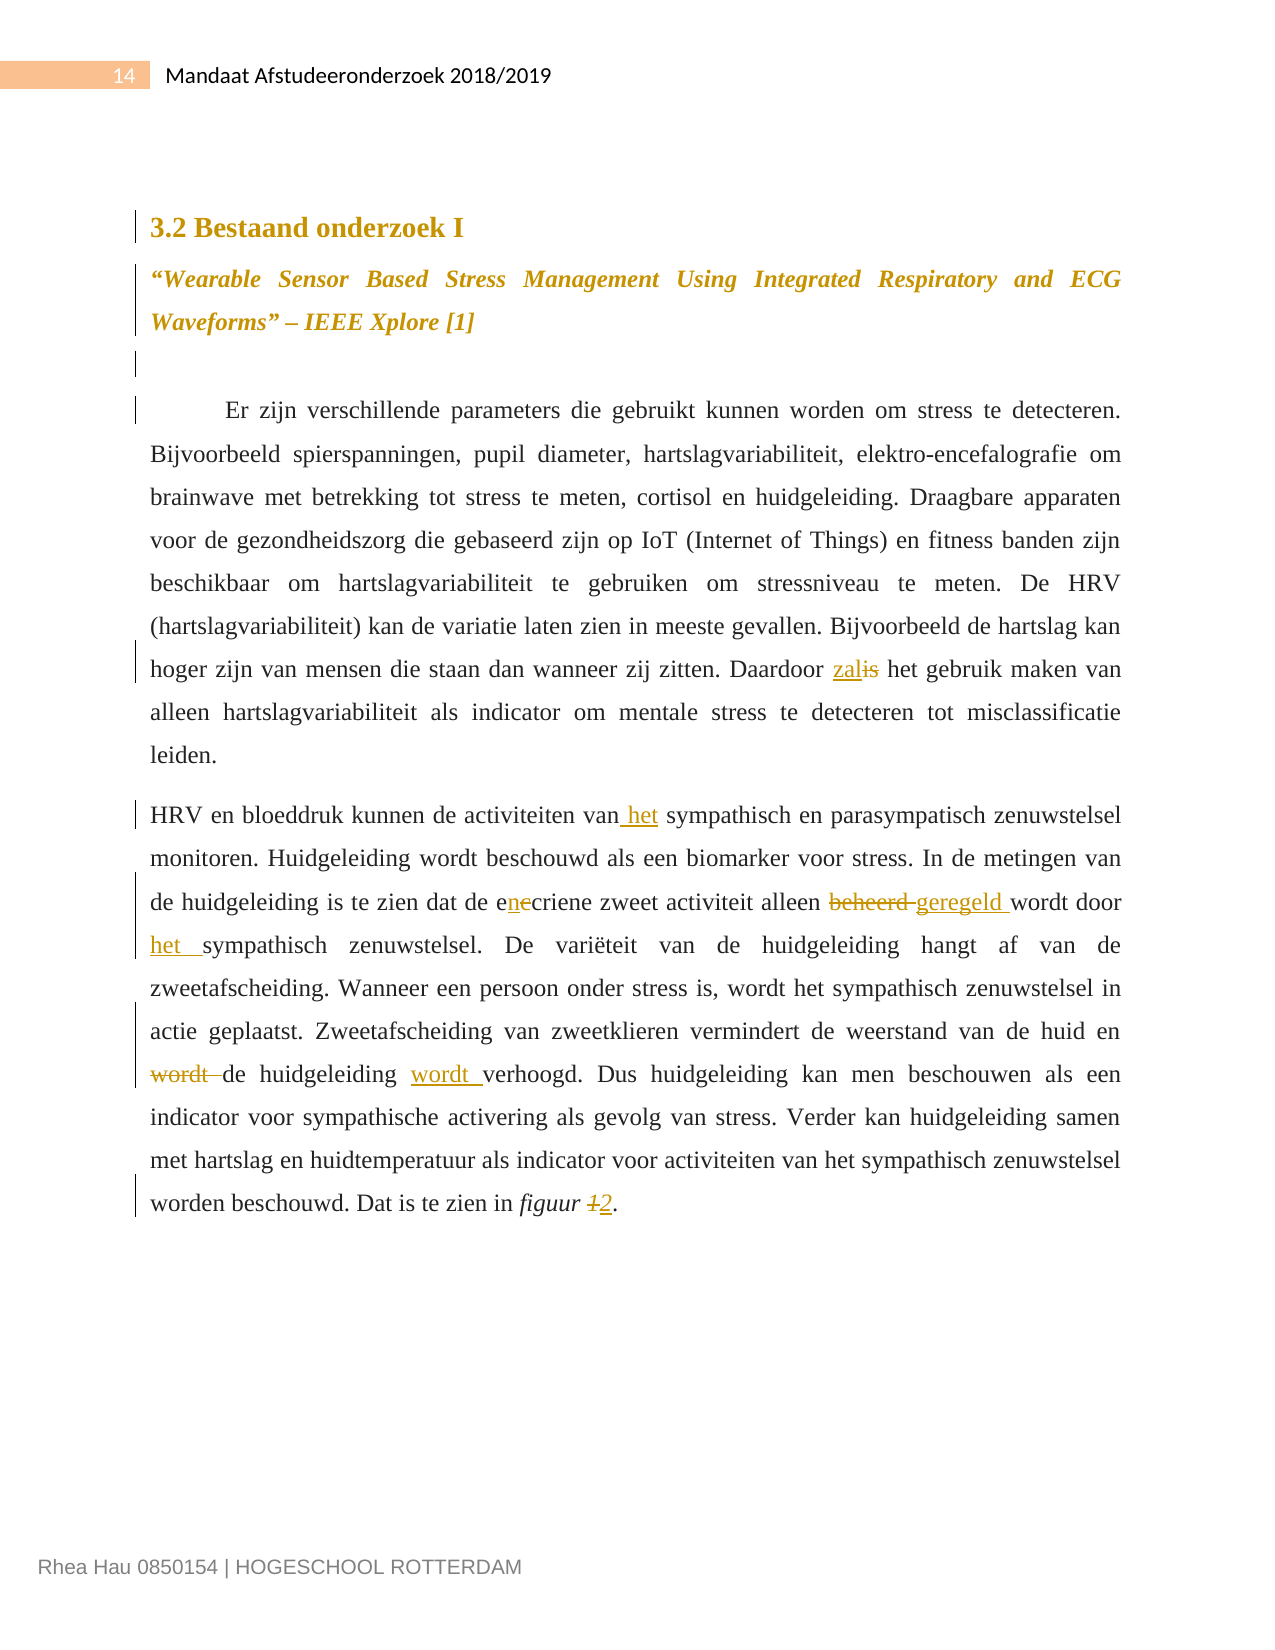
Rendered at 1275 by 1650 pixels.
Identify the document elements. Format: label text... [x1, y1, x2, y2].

text Er zijn verschillende parameters die gebruikt kunnen worden om stress te detecteren. Bijvoorbeeld spierspanningen, pupil diameter, hartslagvariabiliteit, elektro-encefalografie om brainwave met betrekking tot stress te meten, cortisol en huidgeleiding. Draagbare apparaten voor de gezondheidszorg die gebaseerd zijn op IoT (Internet of Things) en fitness banden zijn beschikbaar om hartslagvariabiliteit te gebruiken om stressniveau te meten. De HRV (hartslagvariabiliteit) kan de variatie laten zien in meeste gevallen. Bijvoorbeeld de hartslag kan hoger zijn van mensen die staan dan wanneer zij zitten. Daardoor het gebruik maken van alleen hartslagvariabiliteit als indicator om mentale stress te detecteren tot misclassificatie leiden. [150, 396, 1122, 769]
subtitle 3.2 Bestaand onderzoek I [150, 210, 1125, 243]
subtitle “Wearable Sensor Based Stress Management Using Integrated Respiratory and ECG Waveforms” – IEEE Xplore [1] [150, 264, 1125, 336]
text HRV en bloeddruk kunnen de activiteiten van sympathisch en parasympatisch zenuwstelsel monitoren. Huidgeleiding wordt beschouwd als een biomarker voor stress. In de metingen van de huidgeleiding is te zien dat de ecriene zweet activiteit alleen wordt door sympathisch zenuwstelsel. De variëteit van de huidgeleiding hangt af van de zweetafscheiding. Wanneer een persoon onder stress is, wordt het sympathisch zenuwstelsel in actie geplaatst. Zweetafscheiding van zweetklieren vermindert de weerstand van de huid en de huidgeleiding verhoogd. Dus huidgeleiding kan men beschouwen als een indicator voor sympathische activering als gevolg van stress. Verder kan huidgeleiding samen met hartslag en huidtemperatuur als indicator voor activiteiten van het sympathisch zenuwstelsel worden beschouwd. Dat is te zien in figuur . [150, 800, 1122, 1217]
